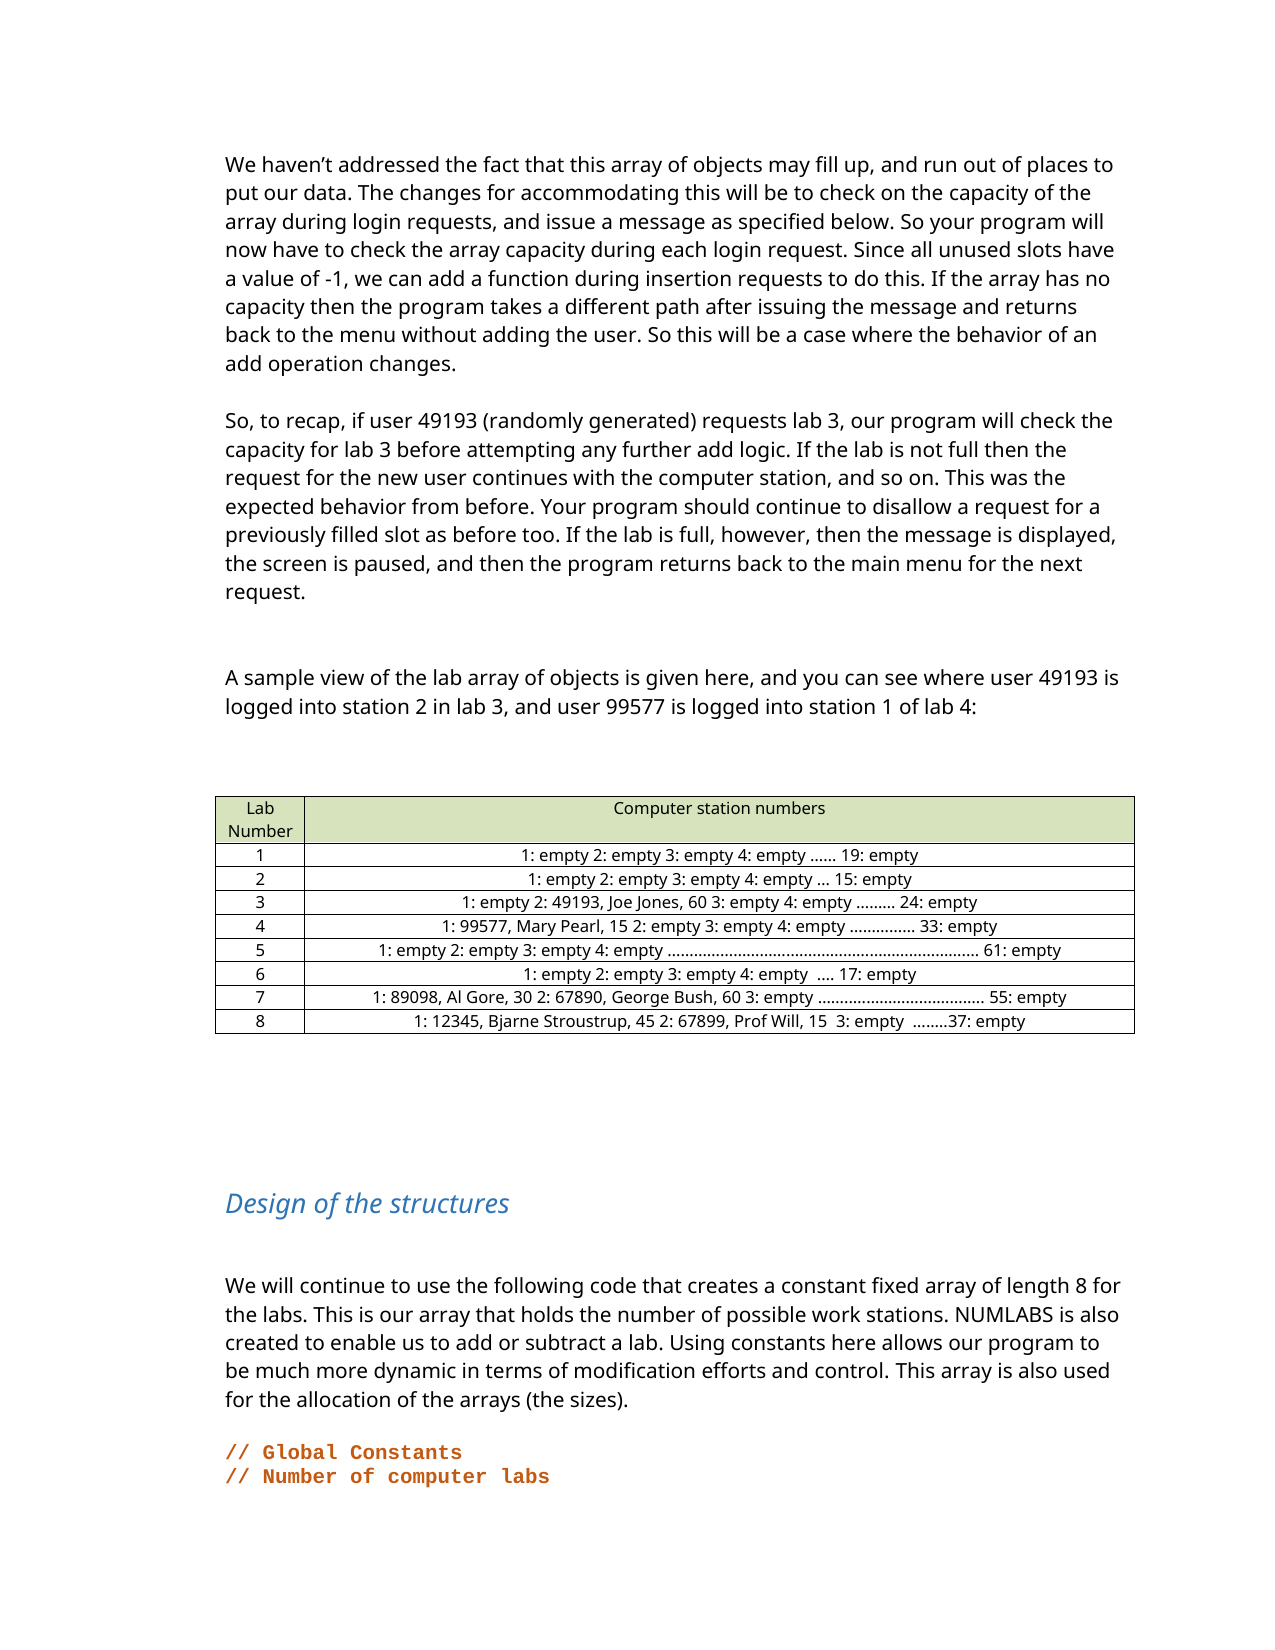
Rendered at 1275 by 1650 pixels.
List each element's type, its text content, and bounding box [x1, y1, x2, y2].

table_cell 8 [216, 1010, 304, 1032]
text // Global Constants [225, 1442, 1125, 1466]
table_cell 1: empty 2: empty 3: empty 4: empty .… 17: empty [305, 962, 1134, 985]
text A sample view of the lab array of objects is given here, and you can see where user 49193 is logged into station 2 in lab 3, and user 99577 is logged into station 1 of lab 4: [225, 663, 1125, 720]
table_cell 1: 12345, Bjarne Stroustrup, 45 2: 67899, Prof Will, 15 3: empty …..…37: empty [305, 1010, 1134, 1032]
table_cell 4 [216, 915, 304, 937]
text // Number of computer labs [225, 1466, 1125, 1489]
table_header Lab Number [216, 797, 304, 842]
table_cell 1: empty 2: empty 3: empty 4: empty … 15: empty [305, 867, 1134, 890]
text Design of the structures [150, 1185, 1125, 1222]
table_cell 1: empty 2: empty 3: empty 4: empty …… 19: empty [305, 844, 1134, 866]
table_cell 1: 99577, Mary Pearl, 15 2: empty 3: empty 4: empty …………… 33: empty [305, 915, 1134, 937]
table_cell 7 [216, 986, 304, 1009]
table_cell 1: empty 2: 49193, Joe Jones, 60 3: empty 4: empty ……… 24: empty [305, 891, 1134, 914]
table_cell 3 [216, 891, 304, 914]
table_header Computer station numbers [305, 797, 1134, 842]
table_cell 5 [216, 939, 304, 961]
table_cell 2 [216, 867, 304, 890]
text We haven’t addressed the fact that this array of objects may fill up, and run out of places to put our data. The changes for accommodating this will be to check on the capacity of the array during login requests, and issue a message as specified below. So your program will now have to check the array capacity during each login request. Since all unused slots have a value of -1, we can add a function during insertion requests to do this. If the array has no capacity then the program takes a different path after issuing the message and returns back to the menu without adding the user. So this will be a case where the behavior of an add operation changes. [225, 150, 1125, 377]
table_cell 1 [216, 844, 304, 866]
table_cell 1: empty 2: empty 3: empty 4: empty ………………………….……………………………….… 61: empty [305, 939, 1134, 961]
text So, to recap, if user 49193 (randomly generated) requests lab 3, our program will check the capacity for lab 3 before attempting any further add logic. If the lab is not full then the request for the new user continues with the computer station, and so on. This was the expected behavior from before. Your program should continue to disallow a request for a previously filled slot as before too. If the lab is full, however, then the message is displayed, the screen is paused, and then the program returns back to the main menu for the next request. [225, 407, 1125, 606]
table_cell 1: 89098, Al Gore, 30 2: 67890, George Bush, 60 3: empty ……..……………….…….…. 55: empty [305, 986, 1134, 1009]
text We will continue to use the following code that creates a constant fixed array of length 8 for the labs. This is our array that holds the number of possible work stations. NUMLABS is also created to enable us to add or subtract a lab. Using constants here allows our program to be much more dynamic in terms of modification efforts and control. This array is also used for the allocation of the arrays (the sizes). [225, 1271, 1125, 1413]
table_cell 6 [216, 962, 304, 985]
